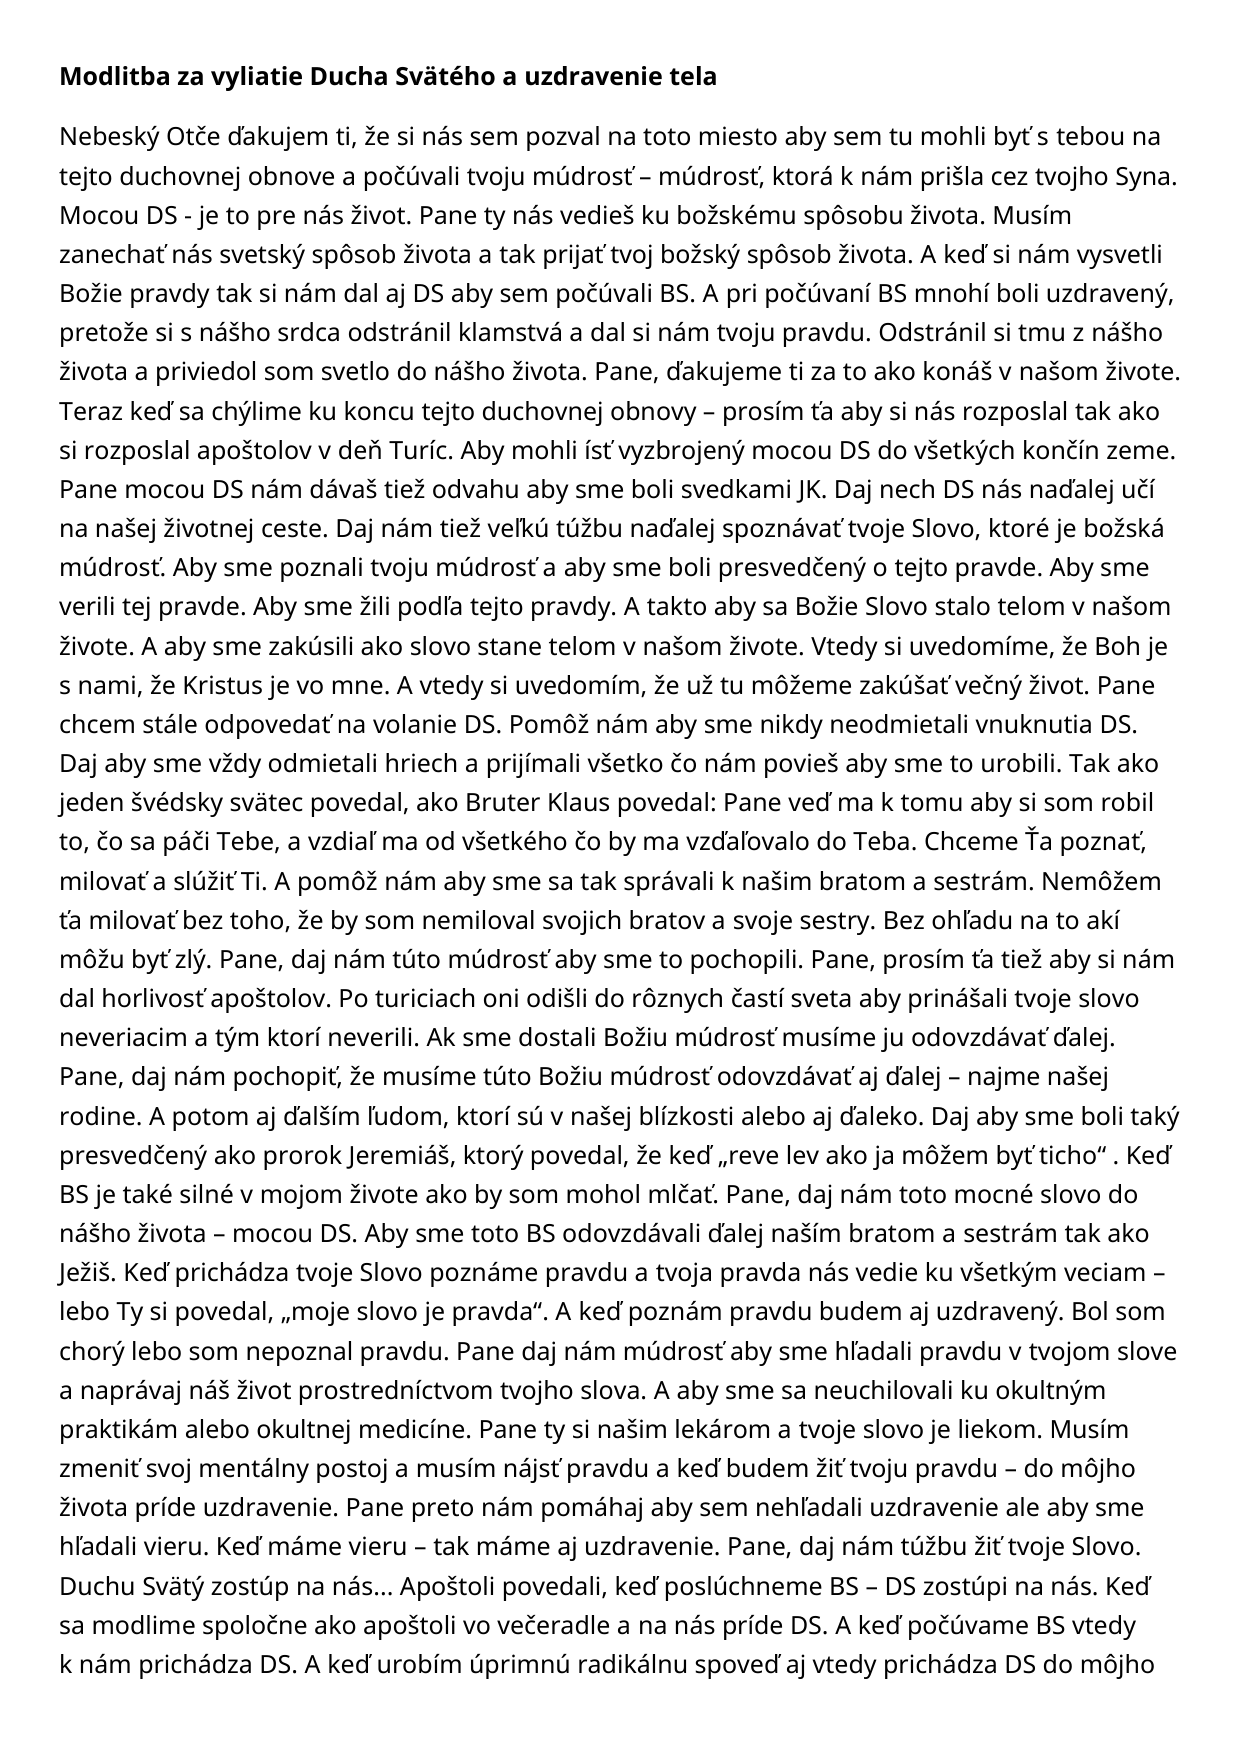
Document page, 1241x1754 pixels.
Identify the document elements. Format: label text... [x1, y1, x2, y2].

text Modlitba za vyliatie Ducha Svätého a uzdravenie tela [59, 59, 1181, 93]
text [59, 119, 1181, 1681]
